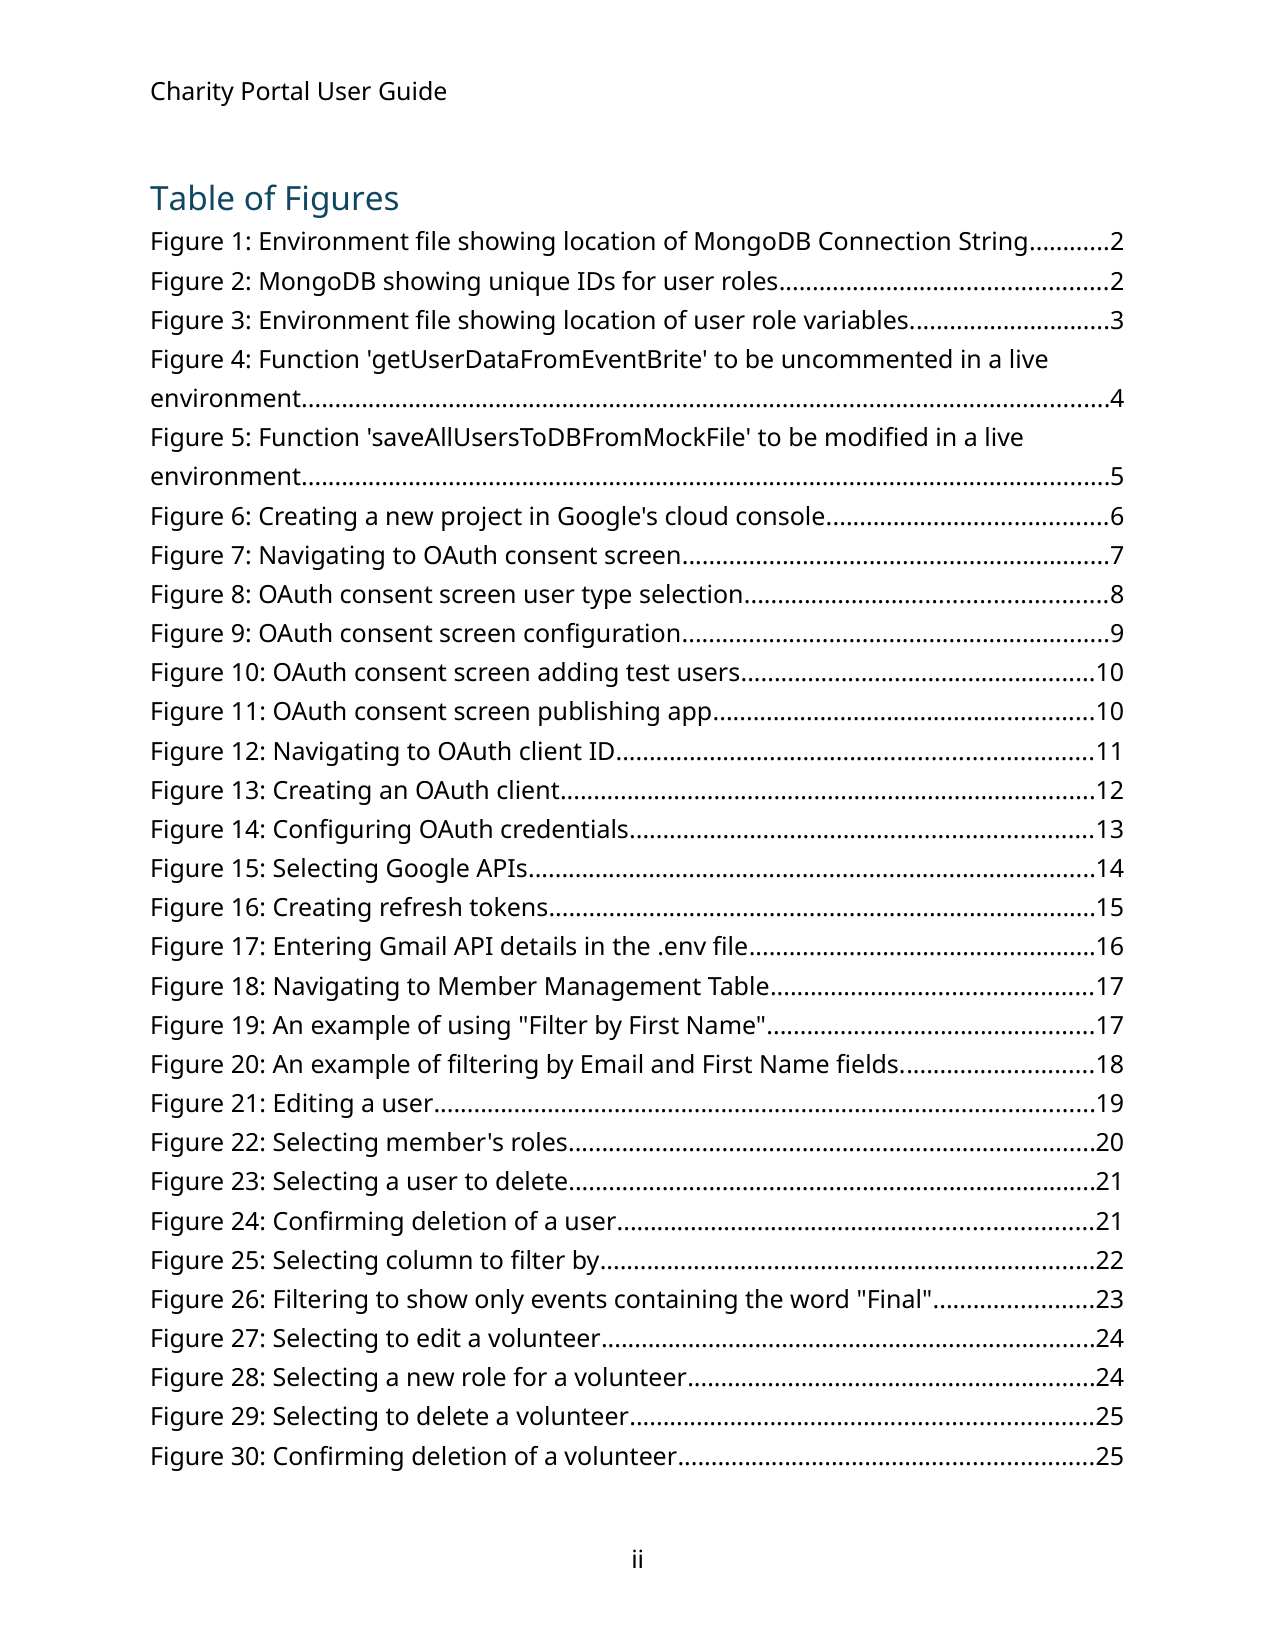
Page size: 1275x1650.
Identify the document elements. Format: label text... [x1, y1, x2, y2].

text Figure 16: Creating refresh tokens 15 [150, 890, 1125, 924]
text Figure 25: Selecting column to filter by 22 [150, 1242, 1125, 1276]
text Figure 26: Filtering to show only events containing the word "Final" 23 [150, 1281, 1125, 1316]
text Figure 24: Confirming deletion of a user 21 [150, 1203, 1125, 1237]
text Figure 29: Selecting to delete a volunteer 25 [150, 1399, 1125, 1433]
text Figure 17: Entering Gmail API details in the .env file 16 [150, 929, 1125, 963]
text Figure 28: Selecting a new role for a volunteer 24 [150, 1360, 1125, 1394]
text Figure 10: OAuth consent screen adding test users 10 [150, 655, 1125, 689]
text Figure 14: Configuring OAuth credentials 13 [150, 811, 1125, 846]
text Figure 7: Navigating to OAuth consent screen 7 [150, 537, 1125, 571]
text Figure 27: Selecting to edit a volunteer 24 [150, 1321, 1125, 1355]
text Figure 9: OAuth consent screen configuration 9 [150, 616, 1125, 650]
text Figure 18: Navigating to Member Management Table 17 [150, 968, 1125, 1002]
text Figure 20: An example of filtering by Email and First Name fields. 18 [150, 1046, 1125, 1081]
text Figure 13: Creating an OAuth client 12 [150, 772, 1125, 806]
text Figure 11: OAuth consent screen publishing app 10 [150, 694, 1125, 728]
text Figure 22: Selecting member's roles 20 [150, 1125, 1125, 1159]
text Figure 6: Creating a new project in Google's cloud console. 6 [150, 498, 1125, 532]
text Figure 1: Environment file showing location of MongoDB Connection String 2 [150, 224, 1125, 258]
text Figure 15: Selecting Google APIs 14 [150, 851, 1125, 885]
text Figure 5: Function 'saveAllUsersToDBFromMockFile' to be modified in a live environment. 5 [150, 420, 1125, 493]
text Figure 4: Function 'getUserDataFromEventBrite' to be uncommented in a live environment. 4 [150, 341, 1125, 415]
text Figure 8: OAuth consent screen user type selection 8 [150, 576, 1125, 611]
text Figure 23: Selecting a user to delete 21 [150, 1164, 1125, 1198]
subtitle Table of Figures [150, 175, 1125, 220]
text Figure 30: Confirming deletion of a volunteer 25 [150, 1438, 1125, 1472]
text Figure 21: Editing a user 19 [150, 1086, 1125, 1120]
text Figure 2: MongoDB showing unique IDs for user roles 2 [150, 263, 1125, 297]
text Figure 19: An example of using "Filter by First Name" 17 [150, 1007, 1125, 1041]
text Figure 12: Navigating to OAuth client ID 11 [150, 733, 1125, 767]
text Figure 3: Environment file showing location of user role variables. 3 [150, 302, 1125, 336]
